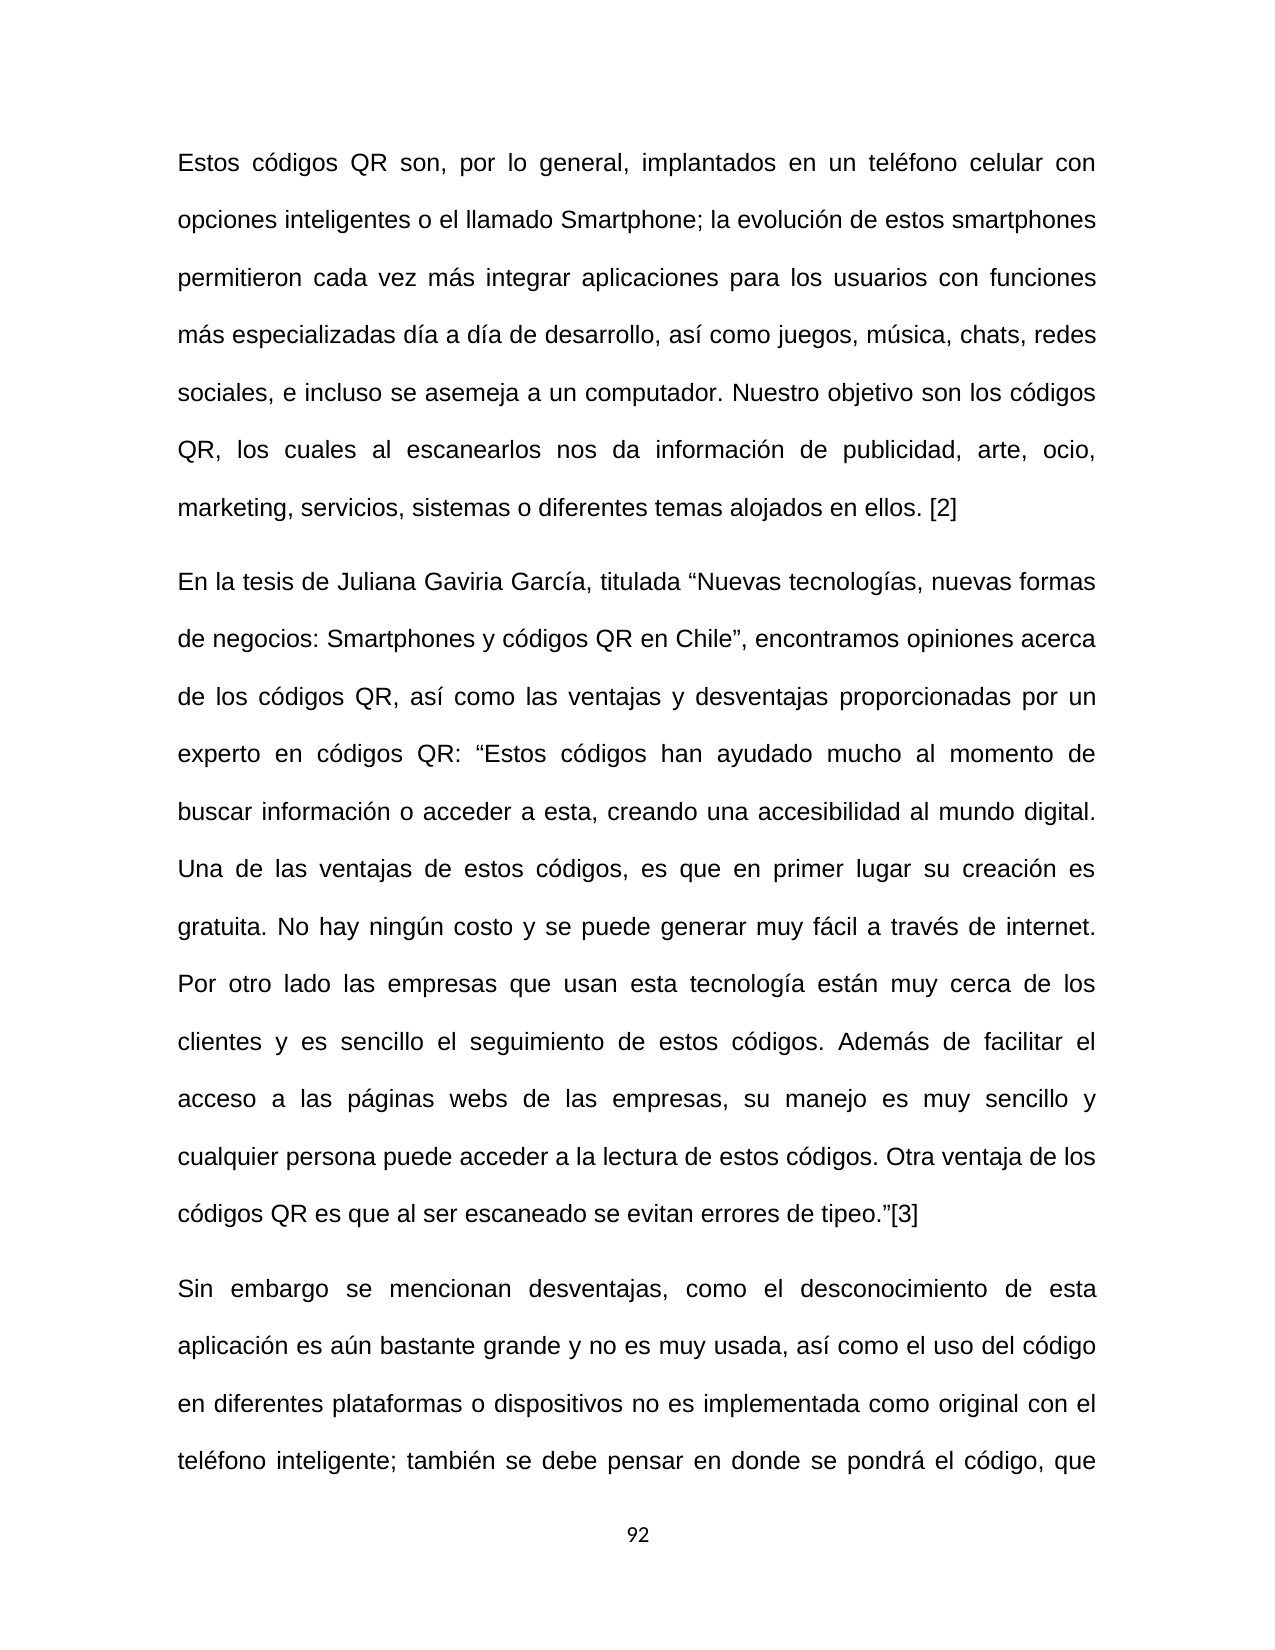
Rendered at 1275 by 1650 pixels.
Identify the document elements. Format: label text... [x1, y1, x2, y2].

text Estos códigos QR son, por lo general, implantados en un teléfono celular con opciones inteligentes o el llamado Smartphone; la evolución de estos smartphones permitieron cada vez más integrar aplicaciones para los usuarios con funciones más especializadas día a día de desarrollo, así como juegos, música, chats, redes sociales, e incluso se asemeja a un computador. Nuestro objetivo son los códigos QR, los cuales al escanearlos nos da información de publicidad, arte, ocio, marketing, servicios, sistemas o diferentes temas alojados en ellos. [2] [177, 148, 1098, 521]
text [177, 1273, 1098, 1475]
text En la tesis de Juliana Gaviria García, titulada “Nuevas tecnologías, nuevas formas de negocios: Smartphones y códigos QR en Chile”, encontramos opiniones acerca de los códigos QR, así como las ventajas y desventajas proporcionadas por un experto en códigos QR: “Estos códigos han ayudado mucho al momento de buscar información o acceder a esta, creando una accesibilidad al mundo digital. Una de las ventajas de estos códigos, es que en primer lugar su creación es gratuita. No hay ningún costo y se puede generar muy fácil a través de internet. Por otro lado las empresas que usan esta tecnología están muy cerca de los clientes y es sencillo el seguimiento de estos códigos. Además de facilitar el acceso a las páginas webs de las empresas, su manejo es muy sencillo y cualquier persona puede acceder a la lectura de estos códigos. Otra ventaja de los códigos QR es que al ser escaneado se evitan errores de tipeo.”[3] [177, 567, 1098, 1228]
